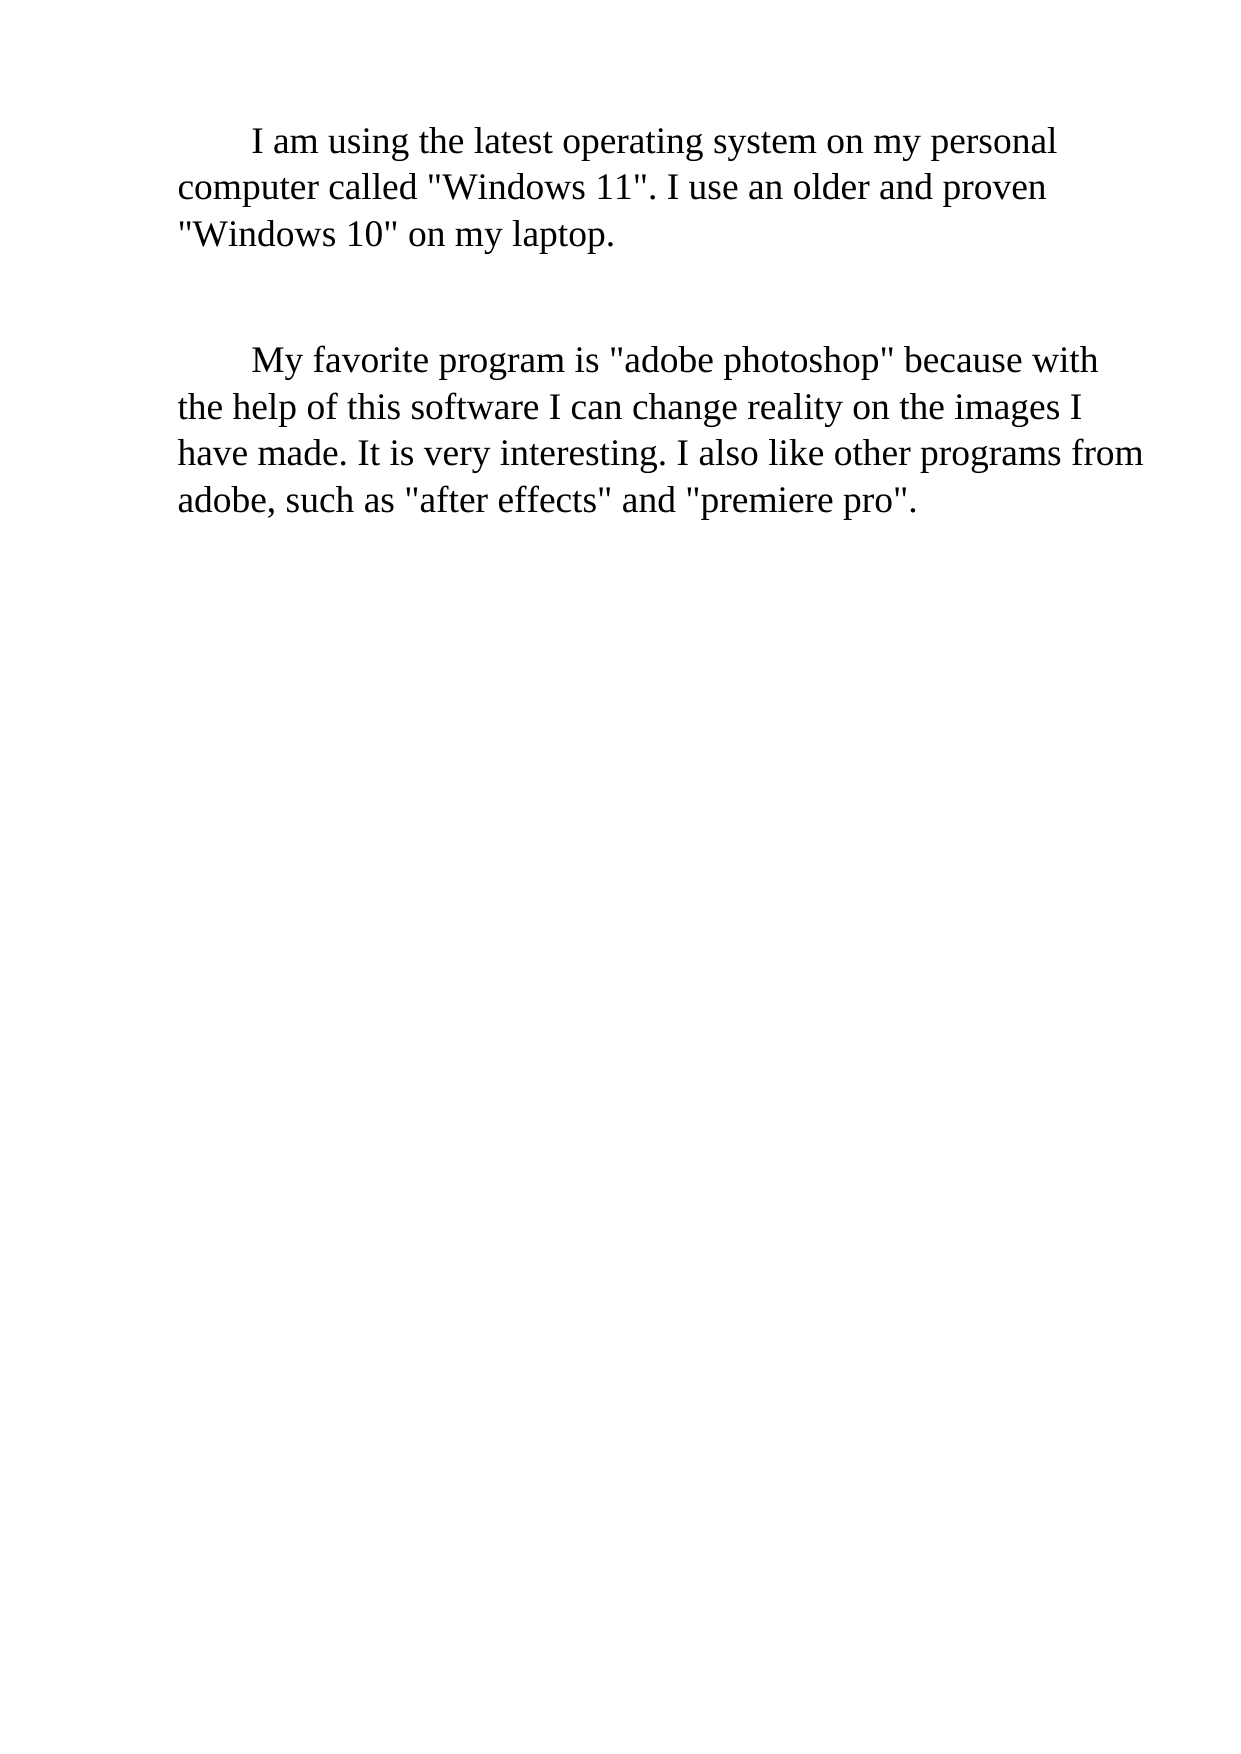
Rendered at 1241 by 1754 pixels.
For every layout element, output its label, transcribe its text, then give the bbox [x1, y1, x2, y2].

text I am using the latest operating system on my personal computer called "Windows 11". I use an older and proven "Windows 10" on my laptop. [177, 118, 1152, 254]
text My favorite program is "adobe photoshop" because with the help of this software I can change reality on the images I have made. It is very interesting. I also like other programs from adobe, such as "after effects" and "premiere pro". [177, 338, 1152, 521]
